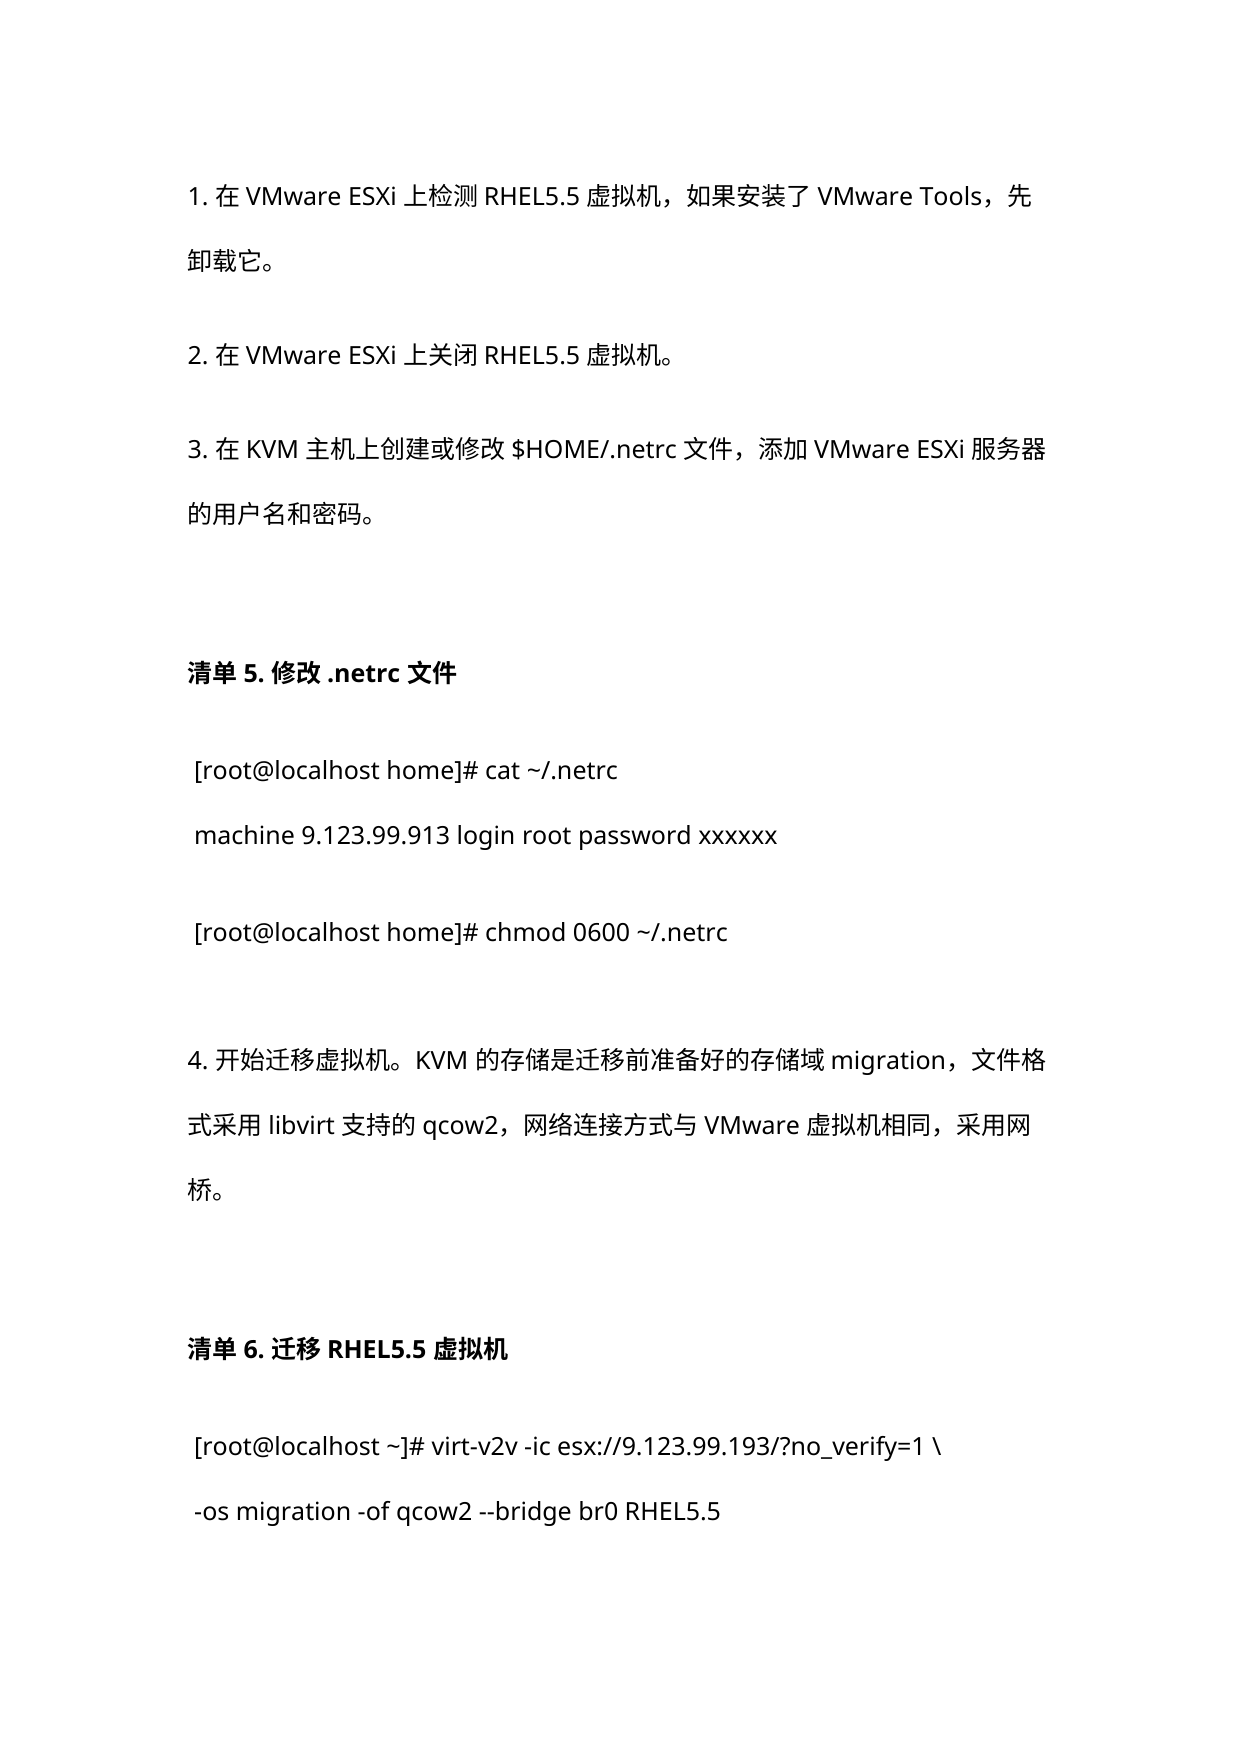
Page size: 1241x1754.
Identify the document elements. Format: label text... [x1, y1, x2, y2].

text 1. 在 VMware ESXi 上检测 RHEL5.5 虚拟机，如果安装了 VMware Tools，先卸载它。 [187, 162, 1053, 292]
text 3. 在 KVM 主机上创建或修改 $HOME/.netrc 文件，添加 VMware ESXi 服务器的用户名和密码。 [187, 415, 1053, 545]
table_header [188, 1380, 1053, 1543]
text 4. 开始迁移虚拟机。KVM 的存储是迁移前准备好的存储域 migration，文件格式采用 libvirt 支持的 qcow2，网络连接方式与 VMware 虚拟机相同，采用网桥。 [187, 1026, 1053, 1221]
text 清单 6. 迁移 RHEL5.5 虚拟机 [187, 1250, 1053, 1380]
text 2. 在 VMware ESXi 上关闭 RHEL5.5 虚拟机。 [187, 321, 1053, 386]
table_header [root@localhost home]# cat ~/.netrc machine 9.123.99.913 login root password xxxxxx [root@localhost home]# chmod 0600 ~/.netrc [188, 705, 787, 964]
text 清单 5. 修改 .netrc 文件 [187, 574, 1053, 704]
